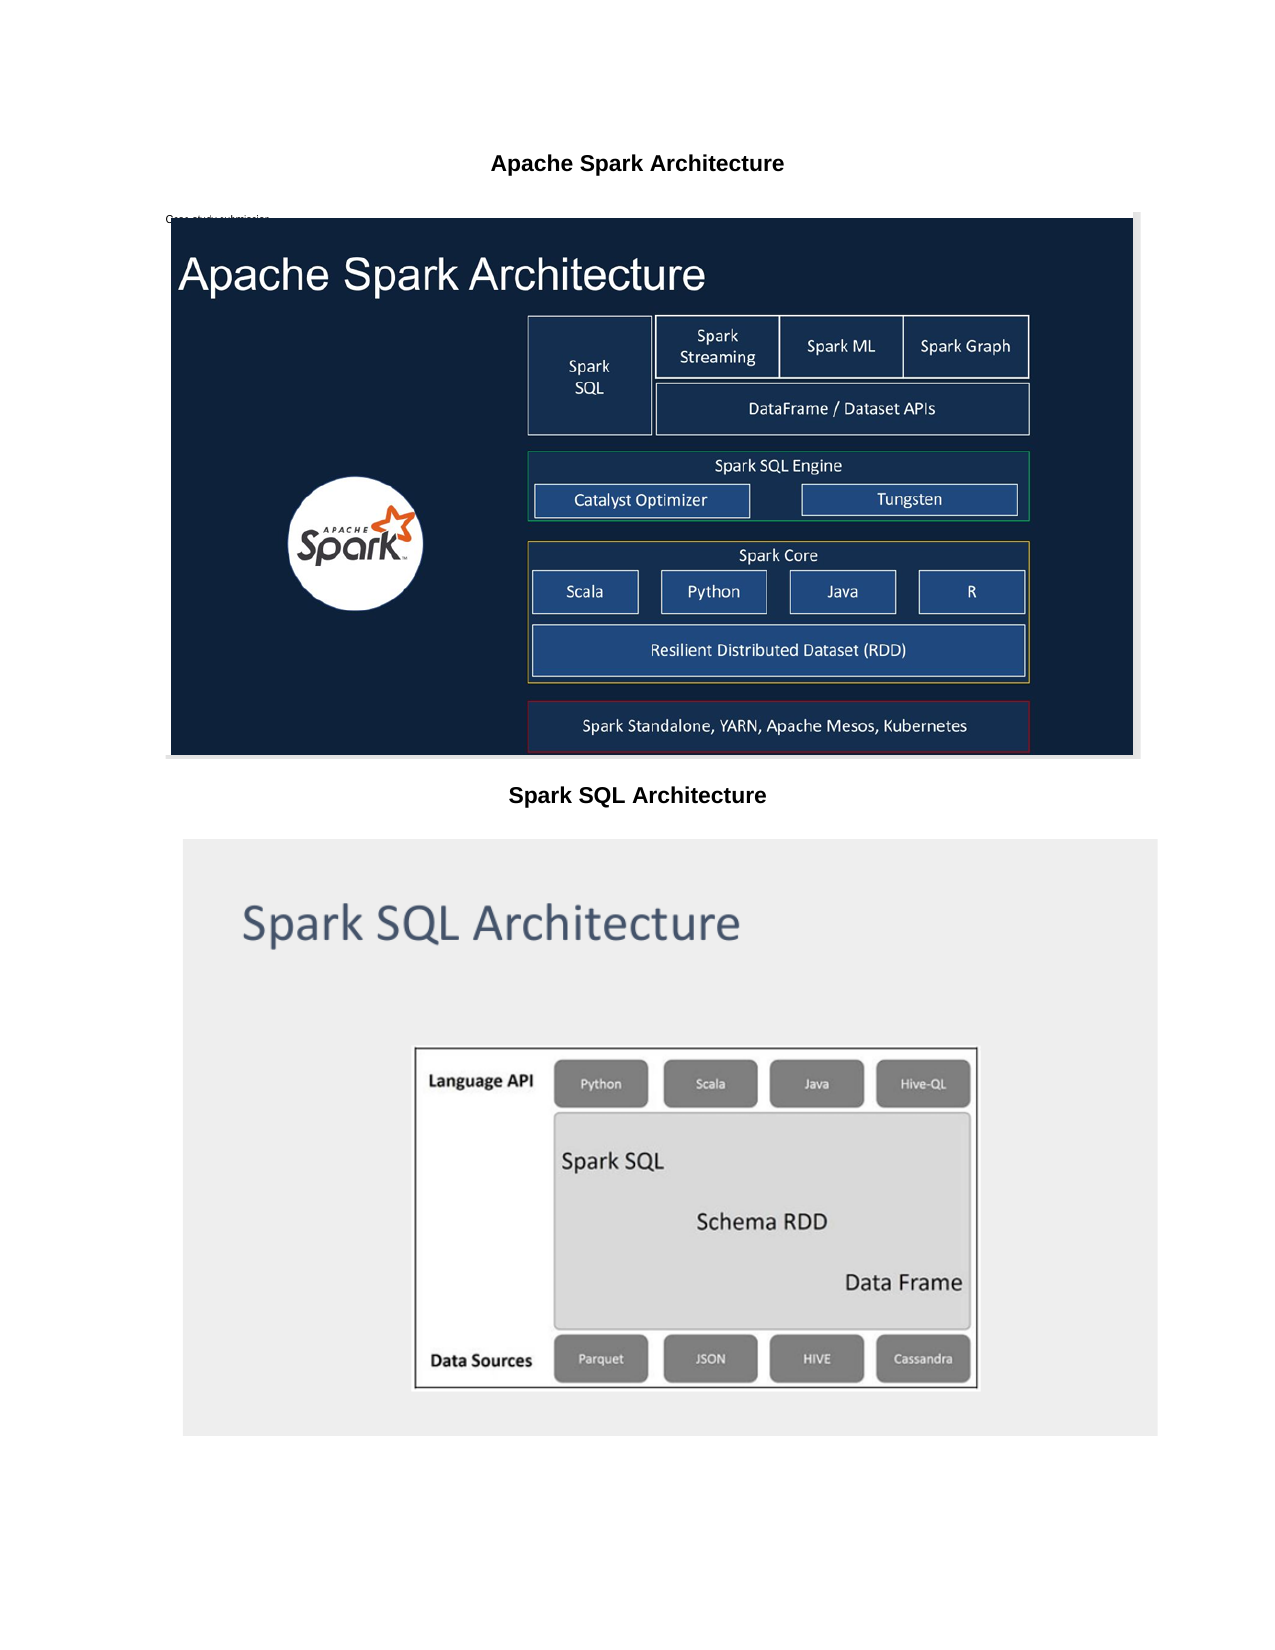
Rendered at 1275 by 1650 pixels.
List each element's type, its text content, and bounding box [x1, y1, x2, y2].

picture [165, 212, 1141, 759]
text Apache Spark Architecture [150, 150, 1125, 176]
text Spark SQL Architecture [150, 782, 1125, 808]
picture [182, 839, 1158, 1436]
